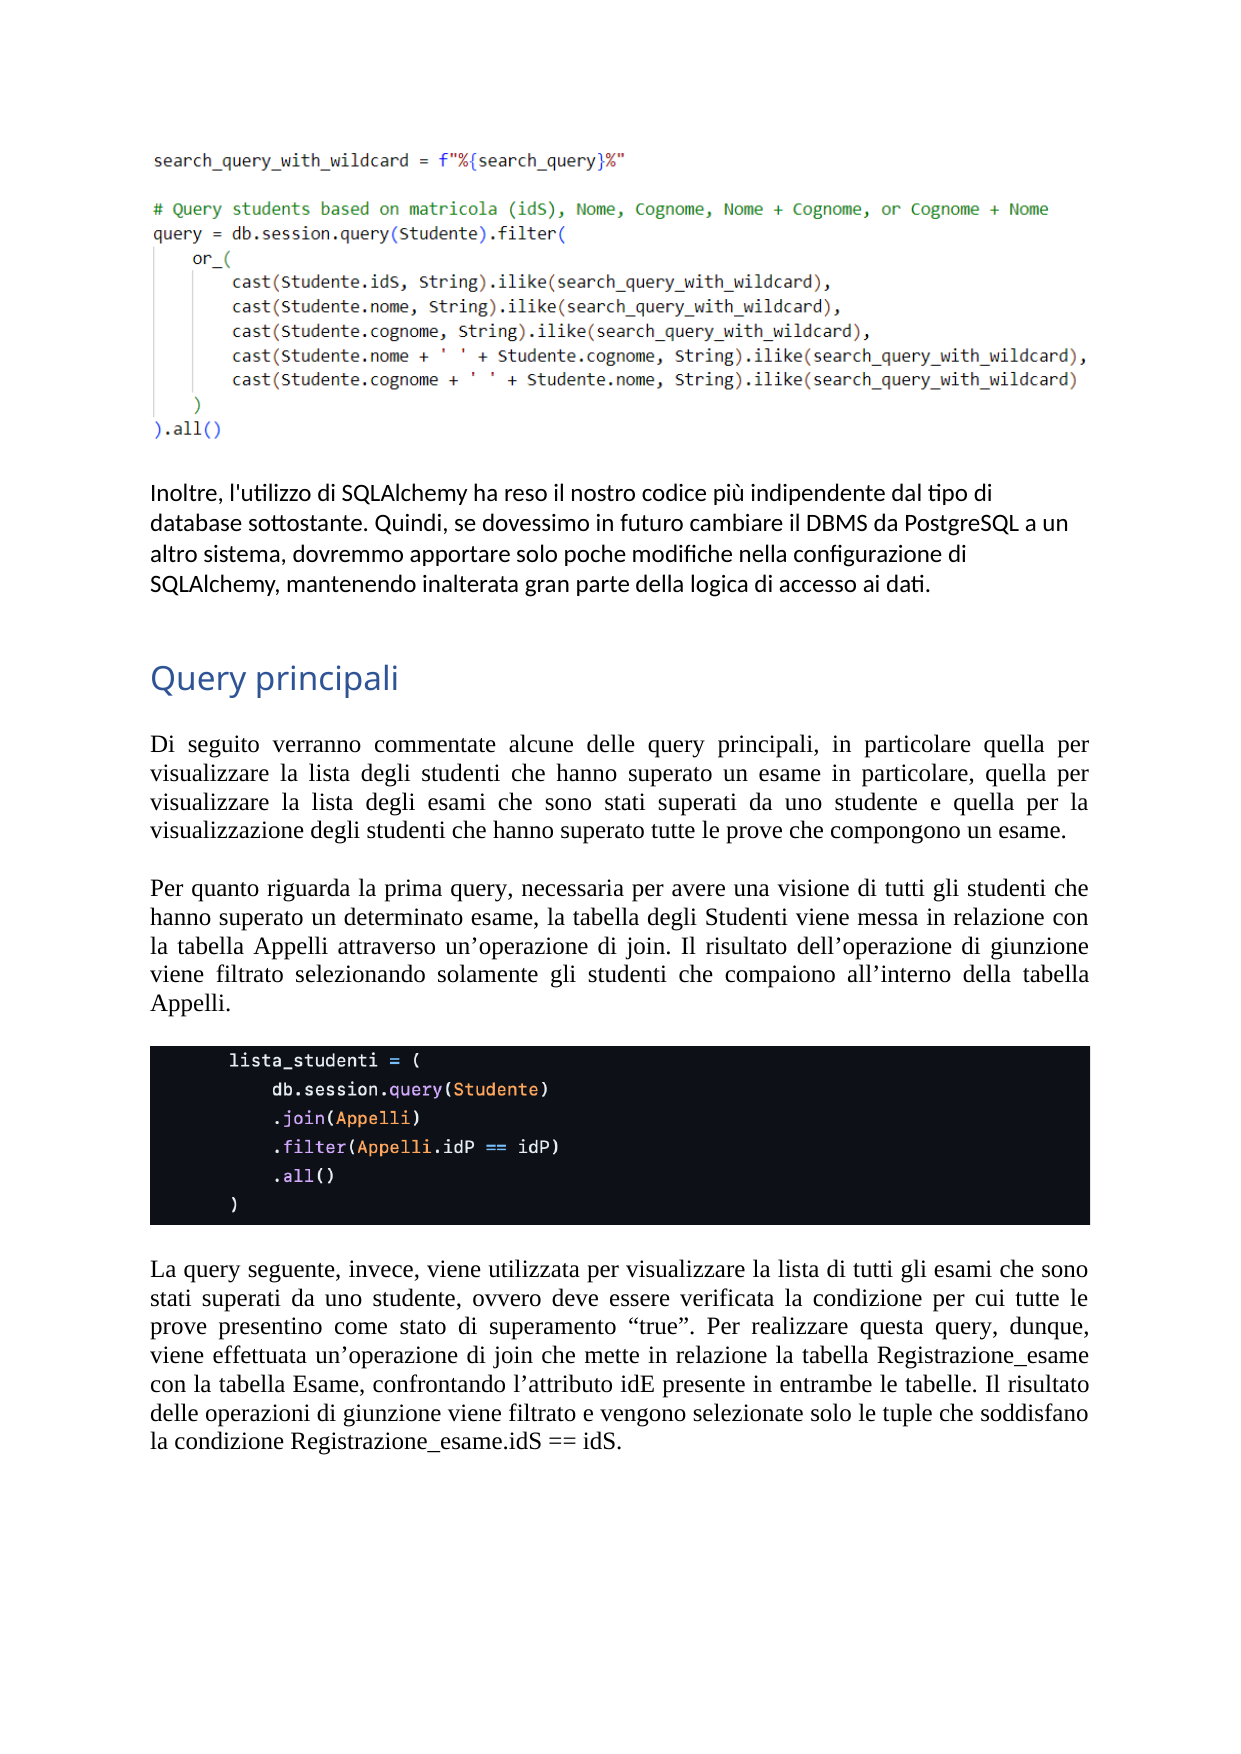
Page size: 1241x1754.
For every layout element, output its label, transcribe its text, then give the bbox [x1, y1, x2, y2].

text Inoltre, l'utilizzo di SQLAlchemy ha reso il nostro codice più indipendente dal tipo di database sottostante. Quindi, se dovessimo in futuro cambiare il DBMS da PostgreSQL a un altro sistema, dovremmo apportare solo poche modifiche nella configurazione di SQLAlchemy, mantenendo inalterata gran parte della logica di accesso ai dati. [150, 1316, 1090, 1438]
picture [150, 988, 1091, 1286]
text templates/: dentro questa cartella risiedono i template HTML che costituiscono il cuore delle pagine dinamiche dell'applicazione. I template fungono da stampi o modelli, consentendo all'applicazione di riutilizzare la struttura comune per diverse pagine e popolarla con dati specifici in modo dinamico. [150, 265, 1090, 380]
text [150, 150, 1090, 236]
subtitle Interazione con il database [150, 669, 1090, 714]
text forms/: questa cartella contiene tutti i moduli HTML che definiscono i form dell'applicazione, consentendo agli utenti di inserire dati e inviarli al server per l'elaborazione. Ogni modulo è costituito da campi di input, caselle di controllo, menu a tendina e altri elementi affinché gli utenti possano interagire con l'applicazione. Utilizzando queste tipo di strutture, l'applicazione può acquisire informazioni dagli utenti in modo strutturato e coerente. Questi form possono essere gestiti dalla logica del backend per eseguire azioni specifiche, come l'inserimento dei dati nel database o l'elaborazione delle richieste dell'utente. [150, 409, 1090, 639]
text Per interagire con il database PostgreSQL, abbiamo utilizzato il modulo SQLAlchemy, che è un'interfaccia ORM (Object-Relational Mapping) per Python. SQLAlchemy ci ha fornito uno strumento potente per rappresentare le tabelle del database come classi Python e le righe come oggetti. Questa astrazione ci ha permesso di manipolare i dati del database utilizzando oggetti e metodi Python, semplificando notevolmente le operazioni di accesso e modifica dei dati. L'uso dell'ORM ci ha fornito un'interfaccia di alto livello per eseguire query al database senza dover scrivere direttamente SQL. Per esempio nella query seguente che riguarda la ricerca degli studenti tramite la barra di ricerca la sintassi risulta diversa da SQL: [150, 745, 1090, 988]
